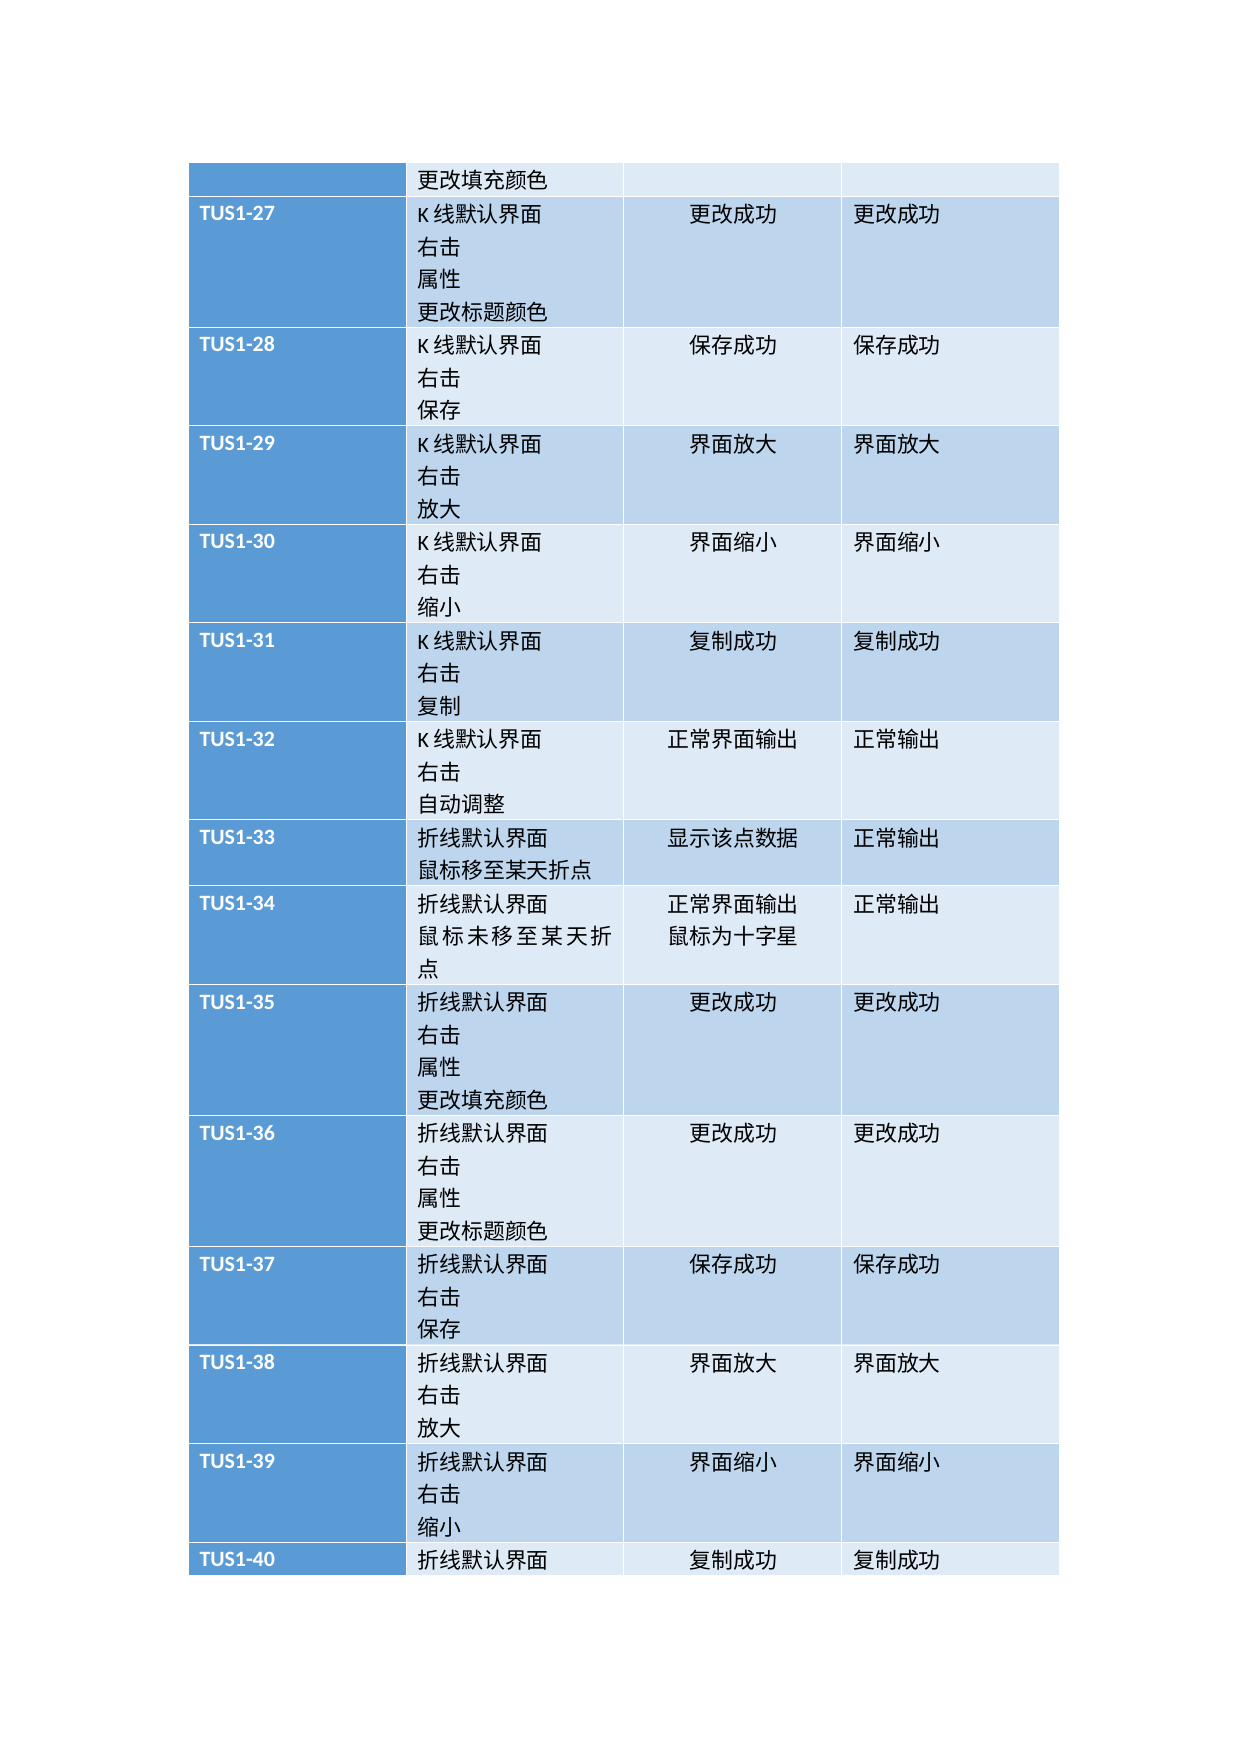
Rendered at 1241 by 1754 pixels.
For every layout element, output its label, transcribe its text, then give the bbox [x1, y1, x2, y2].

table_cell K线默认界面 右击 复制 [407, 623, 623, 721]
table_cell K线默认界面 右击 保存 [407, 328, 623, 425]
table_cell TUS1-39 [189, 1444, 406, 1542]
table_cell 界面放大 [842, 426, 1059, 524]
table_cell 正常界面输出 [624, 722, 841, 819]
table_cell 更改成功 [624, 197, 841, 327]
table_cell 界面放大 [842, 1346, 1059, 1443]
table_cell 折线默认界面 右击 复制 [407, 1543, 623, 1575]
table_cell 正常输出 [842, 886, 1059, 984]
table_cell 更改成功 [842, 163, 1059, 196]
table_cell TUS1-32 [189, 722, 406, 819]
table_cell TUS1-40 [189, 1543, 406, 1575]
table_cell 折线默认界面 右击 属性 更改标题颜色 [407, 1116, 623, 1246]
table_cell 正常界面输出 鼠标为十字星 [624, 886, 841, 984]
table_cell 界面缩小 [842, 1444, 1059, 1542]
table_cell 正常输出 [842, 820, 1059, 885]
table_cell 折线默认界面 鼠标未移至某天折点 [407, 886, 623, 984]
table_cell 更改成功 [842, 197, 1059, 327]
table_cell 更改成功 [624, 985, 841, 1115]
table_cell 折线默认界面 右击 保存 [407, 1247, 623, 1344]
table_cell 更改成功 [624, 1116, 841, 1246]
table_cell TUS1-27 [189, 197, 406, 327]
table_cell TUS1-29 [189, 426, 406, 524]
table_cell TUS1-28 [189, 328, 406, 425]
table_cell 复制成功 [842, 1543, 1059, 1575]
table_cell TUS1-38 [189, 1346, 406, 1443]
table_cell K线默认界面 右击 放大 [407, 426, 623, 524]
table_cell K线默认界面 右击 属性 更改标题颜色 [407, 197, 623, 327]
table_cell K线默认界面 右击 属性 更改填充颜色 [407, 163, 623, 196]
table_cell 界面放大 [624, 1346, 841, 1443]
table_cell 界面缩小 [624, 1444, 841, 1542]
table_cell 折线默认界面 右击 放大 [407, 1346, 623, 1443]
table_cell 折线默认界面 右击 缩小 [407, 1444, 623, 1542]
table_cell 界面缩小 [842, 525, 1059, 622]
table_cell 更改成功 [842, 985, 1059, 1115]
table_cell 保存成功 [842, 328, 1059, 425]
table_cell 保存成功 [624, 1247, 841, 1344]
table_cell TUS1-37 [189, 1247, 406, 1344]
table_cell 更改成功 [624, 163, 841, 196]
table_cell 复制成功 [842, 623, 1059, 721]
table_cell 保存成功 [842, 1247, 1059, 1344]
table_cell K线默认界面 右击 自动调整 [407, 722, 623, 819]
table_cell TUS1-30 [189, 525, 406, 622]
table_cell TUS1-35 [189, 985, 406, 1115]
table_cell 复制成功 [624, 623, 841, 721]
table_cell 折线默认界面 鼠标移至某天折点 [407, 820, 623, 885]
table_cell TUS1-33 [189, 820, 406, 885]
table_cell TUS1-36 [189, 1116, 406, 1246]
table_cell 界面缩小 [624, 525, 841, 622]
table_cell 复制成功 [624, 1543, 841, 1575]
table_cell 界面放大 [624, 426, 841, 524]
table_cell TUS1-31 [189, 623, 406, 721]
table_cell TUS1-34 [189, 886, 406, 984]
table_cell 折线默认界面 右击 属性 更改填充颜色 [407, 985, 623, 1115]
table_cell 正常输出 [842, 722, 1059, 819]
table_cell 显示该点数据 [624, 820, 841, 885]
table_cell TUS1-26 [189, 163, 406, 196]
table_cell 更改成功 [842, 1116, 1059, 1246]
table_cell K线默认界面 右击 缩小 [407, 525, 623, 622]
table_cell 保存成功 [624, 328, 841, 425]
